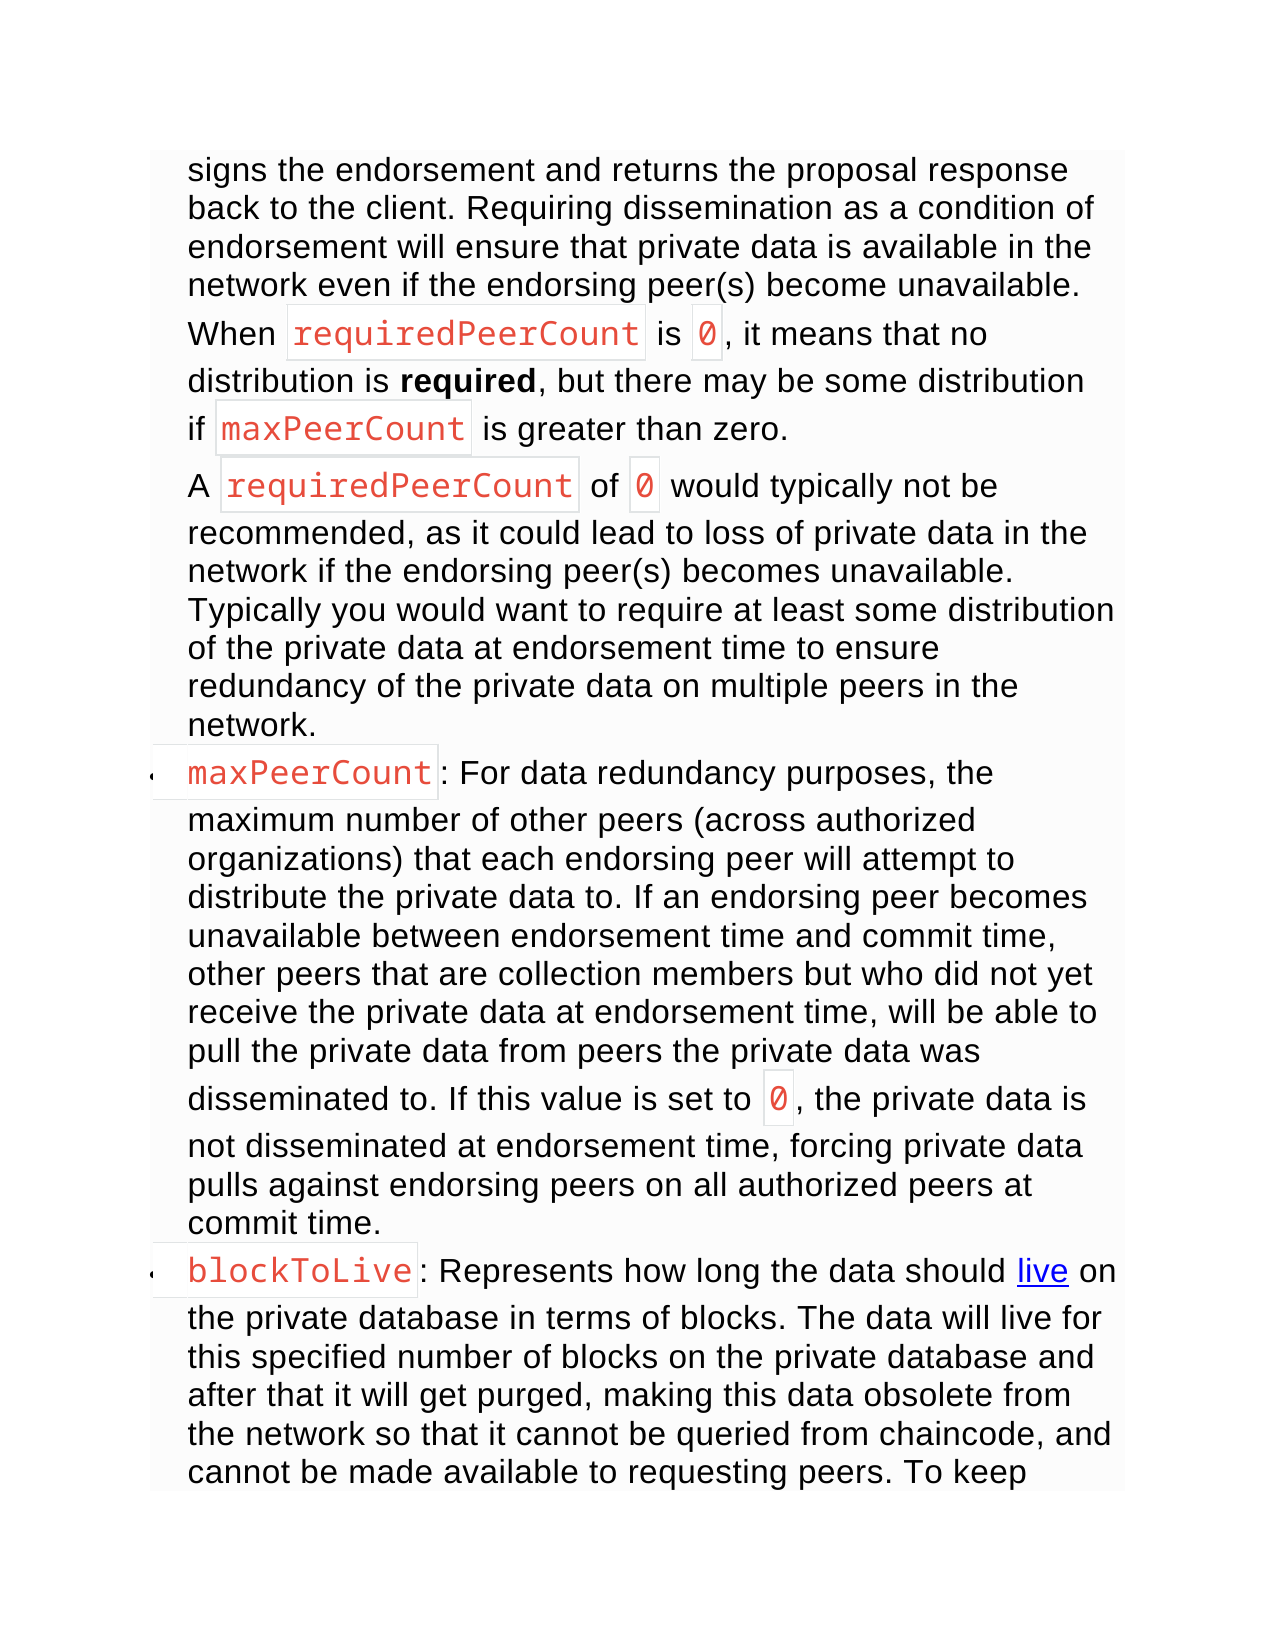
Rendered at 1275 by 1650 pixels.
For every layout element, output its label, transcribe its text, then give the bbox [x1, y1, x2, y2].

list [150, 150, 1125, 743]
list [150, 1242, 1125, 1491]
list maxPeerCount: For data redundancy purposes, the maximum number of other peers (across authorized organizations) that each endorsing peer will attempt to distribute the private data to. If an endorsing peer becomes unavailable between endorsement time and commit time, other peers that are collection members but who did not yet receive the private data at endorsement time, will be able to pull the private data from peers the private data was disseminated to. If this value is set to 0, the private data is not disseminated at endorsement time, forcing private data pulls against endorsing peers on all authorized peers at commit time. [150, 743, 1125, 1242]
